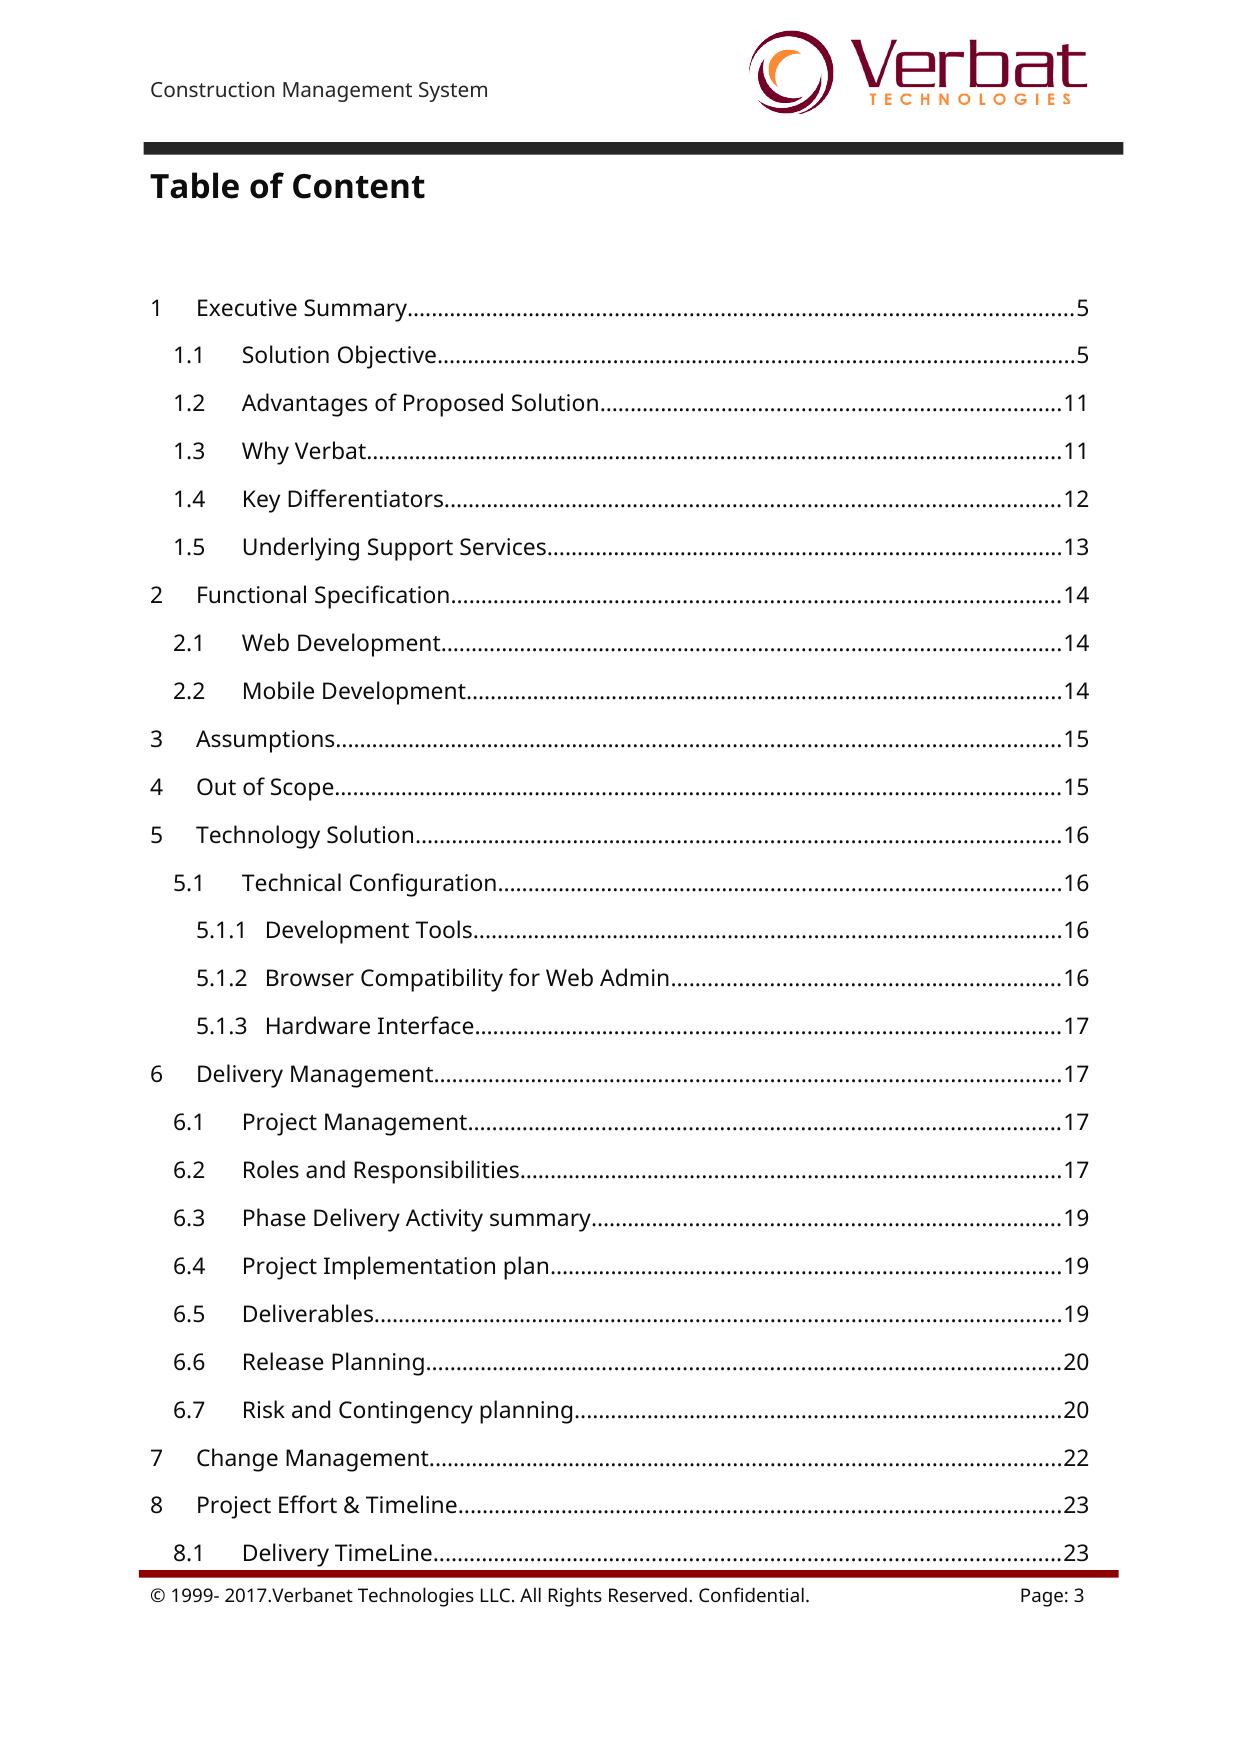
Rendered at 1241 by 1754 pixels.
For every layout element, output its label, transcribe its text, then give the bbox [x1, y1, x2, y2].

text Table of Content [150, 163, 1090, 208]
picture [745, 26, 1089, 114]
